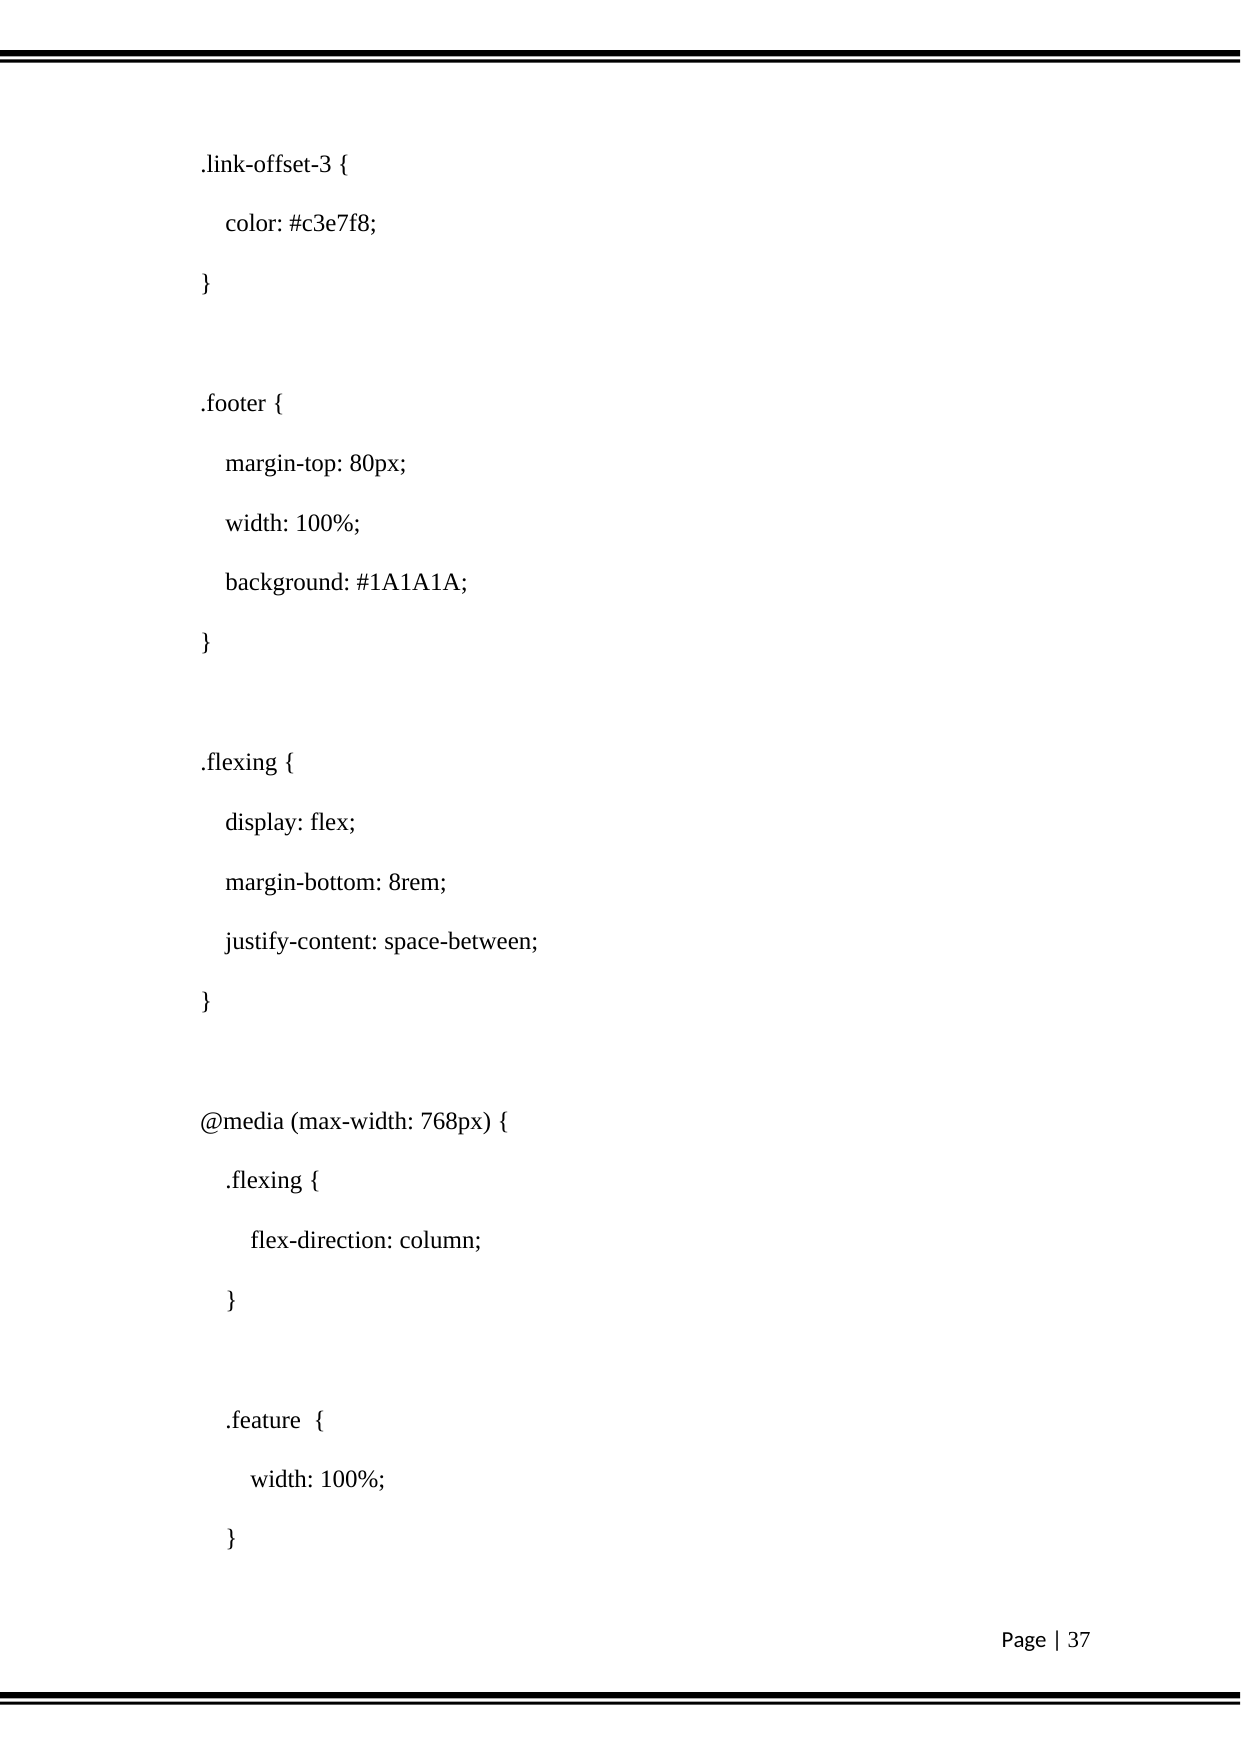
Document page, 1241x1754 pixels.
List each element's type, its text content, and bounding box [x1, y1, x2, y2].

text } [225, 1285, 1103, 1314]
text margin-top: 80px; width: 100%; background: #1A1A1A; [225, 448, 468, 596]
text } [200, 627, 1103, 656]
text .feature { width: 100%; [225, 1405, 386, 1493]
text margin-bottom: 8rem; [225, 867, 1103, 895]
text .footer { [200, 388, 1103, 417]
text @media (max-width: 768px) { [200, 1106, 1103, 1134]
text flex-direction: column; [250, 1225, 1103, 1254]
text } [200, 268, 1103, 297]
text .link-offset-3 { color: #c3e7f8; [200, 149, 403, 237]
text .flexing { [225, 1165, 1103, 1194]
text } [225, 1523, 1103, 1552]
text } [200, 986, 1103, 1015]
text justify-content: space-between; [225, 926, 1103, 955]
text .flexing { display: flex; [200, 747, 371, 835]
